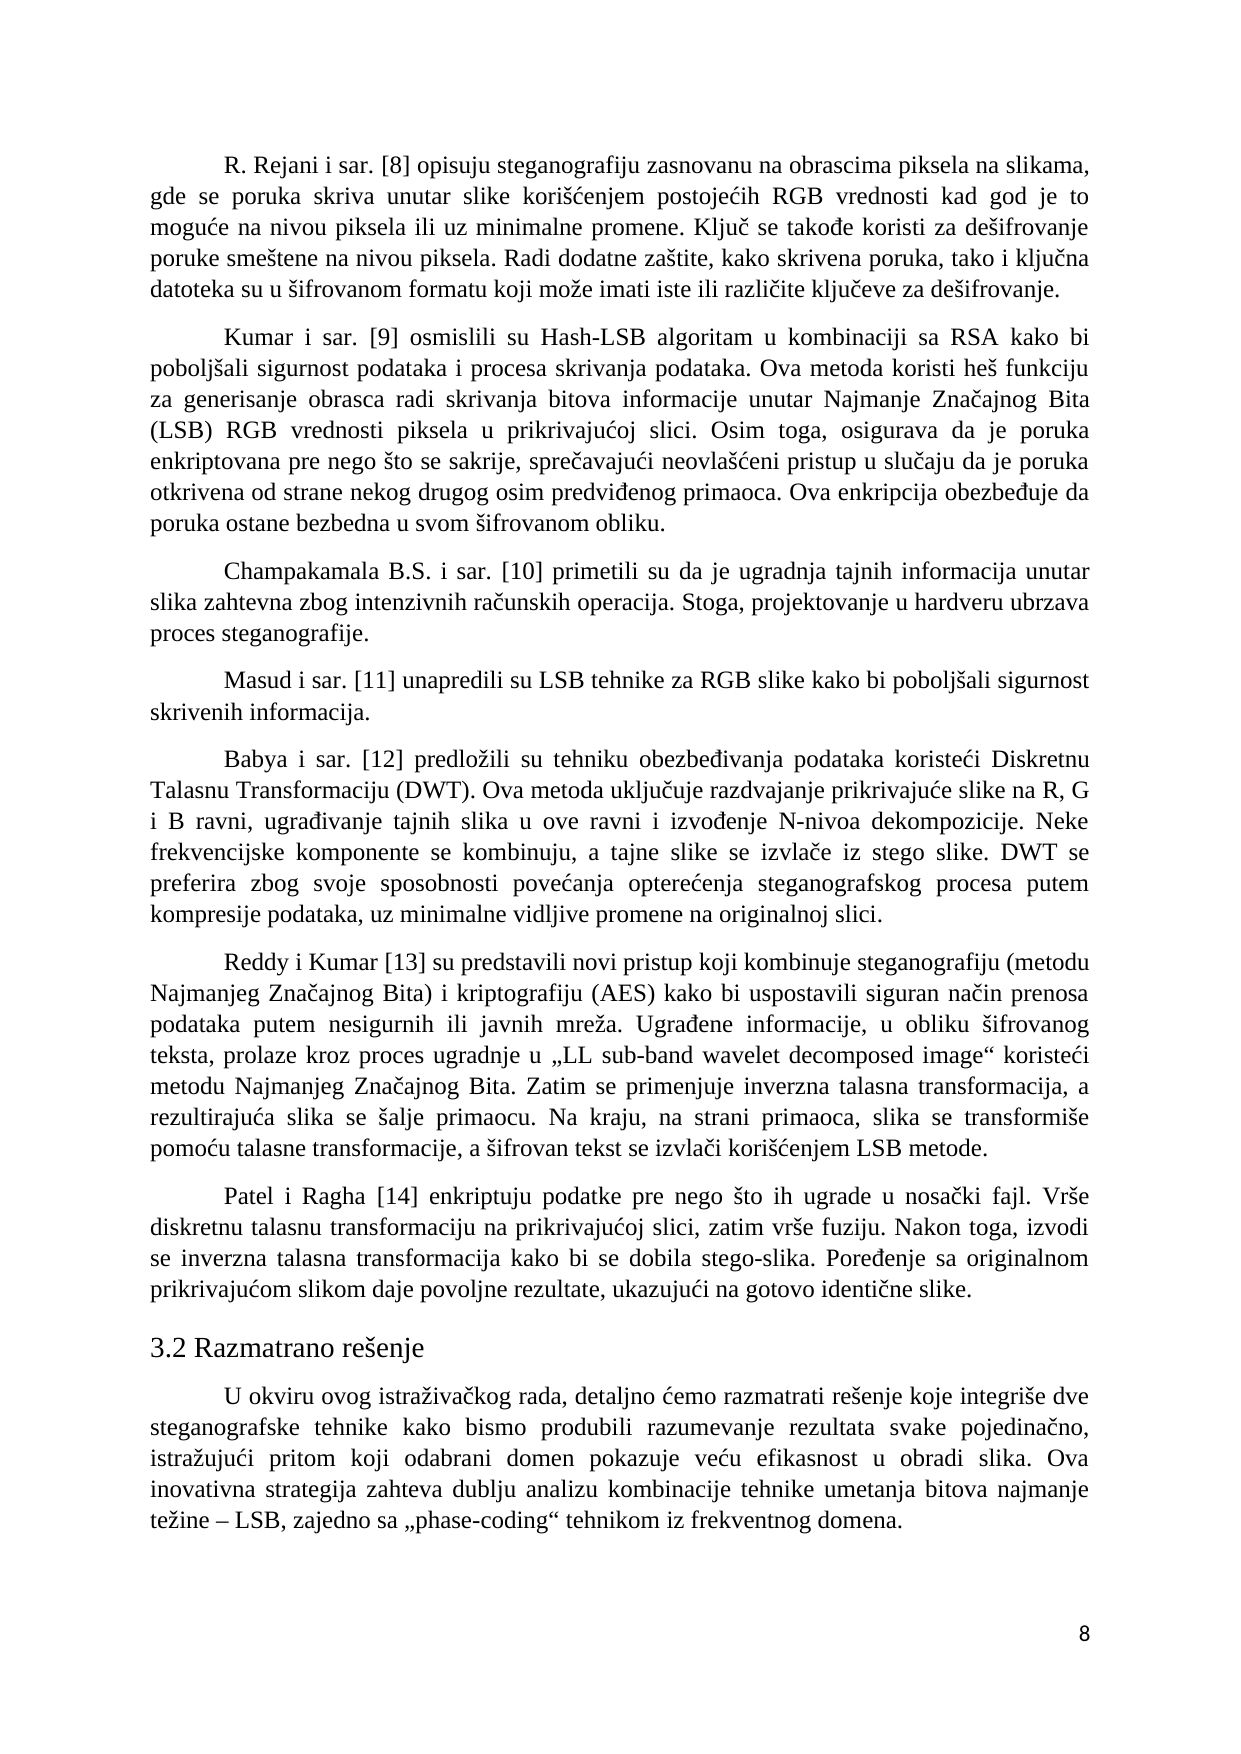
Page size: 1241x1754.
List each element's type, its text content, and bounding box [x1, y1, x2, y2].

text Kumar i sar. osmislili su Hash-LSB algoritam u kombinaciji sa RSA kako bi poboljšali sigurnost podataka i procesa skrivanja podataka. Ova metoda koristi heš funkciju za generisanje obrasca radi skrivanja bitova informacije unutar Najmanje Značajnog Bita (LSB) RGB vrednosti piksela u prikrivajućoj slici. Osim toga, osigurava da je poruka enkriptovana pre nego što se sakrije, sprečavajući neovlašćeni pristup u slučaju da je poruka otkrivena od strane nekog drugog osim predviđenog primaoca. Ova enkripcija obezbeđuje da poruka ostane bezbedna u svom šifrovanom obliku. [150, 322, 1090, 537]
subtitle 3.2 Razmatrano rešenje [150, 1330, 1090, 1364]
text U okviru ovog istraživačkog rada, detaljno ćemo razmatrati rešenje koje integriše dve steganografske tehnike kako bismo produbili razumevanje rezultata svake pojedinačno, istražujući pritom koji odabrani domen pokazuje veću efikasnost u obradi slika. Ova inovativna strategija zahteva dublju analizu kombinacije tehnike umetanja bitova najmanje težine – LSB, zajedno sa „phase-coding“ tehnikom iz frekventnog domena. [150, 1381, 1090, 1534]
text Reddy i Kumar su predstavili novi pristup koji kombinuje steganografiju (metodu Najmanjeg Značajnog Bita) i kriptografiju (AES) kako bi uspostavili siguran način prenosa podataka putem nesigurnih ili javnih mreža. Ugrađene informacije, u obliku šifrovanog teksta, prolaze kroz proces ugradnje u „LL sub-band wavelet decomposed image“ koristeći metodu Najmanjeg Značajnog Bita. Zatim se primenjuje inverzna talasna transformacija, a rezultirajuća slika se šalje primaocu. Na kraju, na strani primaoca, slika se transformiše pomoću talasne transformacije, a šifrovan tekst se izvlači korišćenjem LSB metode. [150, 947, 1090, 1162]
text R. Rejani i sar. opisuju steganografiju zasnovanu na obrascima piksela na slikama, gde se poruka skriva unutar slike korišćenjem postojećih RGB vrednosti kad god je to moguće na nivou piksela ili uz minimalne promene. Ključ se takođe koristi za dešifrovanje poruke smeštene na nivou piksela. Radi dodatne zaštite, kako skrivena poruka, tako i ključna datoteka su u šifrovanom formatu koji može imati iste ili različite ključeve za dešifrovanje. [150, 150, 1090, 303]
text Patel i Ragha enkriptuju podatke pre nego što ih ugrade u nosački fajl. Vrše diskretnu talasnu transformaciju na prikrivajućoj slici, zatim vrše fuziju. Nakon toga, izvodi se inverzna talasna transformacija kako bi se dobila stego-slika. Poređenje sa originalnom prikrivajućom slikom daje povoljne rezultate, ukazujući na gotovo identične slike. [150, 1181, 1090, 1303]
text Champakamala B.S. i sar. primetili su da je ugradnja tajnih informacija unutar slika zahtevna zbog intenzivnih računskih operacija. Stoga, projektovanje u hardveru ubrzava proces steganografije. [150, 556, 1090, 647]
text Babya i sar. predložili su tehniku obezbeđivanja podataka koristeći Diskretnu Talasnu Transformaciju (DWT). Ova metoda uključuje razdvajanje prikrivajuće slike na R, G i B ravni, ugrađivanje tajnih slika u ove ravni i izvođenje N-nivoa dekompozicije. Neke frekvencijske komponente se kombinuju, a tajne slike se izvlače iz stego slike. DWT se preferira zbog svoje sposobnosti povećanja opterećenja steganografskog procesa putem kompresije podataka, uz minimalne vidljive promene na originalnoj slici. [150, 744, 1090, 928]
text Masud i sar. unapredili su LSB tehnike za RGB slike kako bi poboljšali sigurnost skrivenih informacija. [150, 666, 1090, 725]
